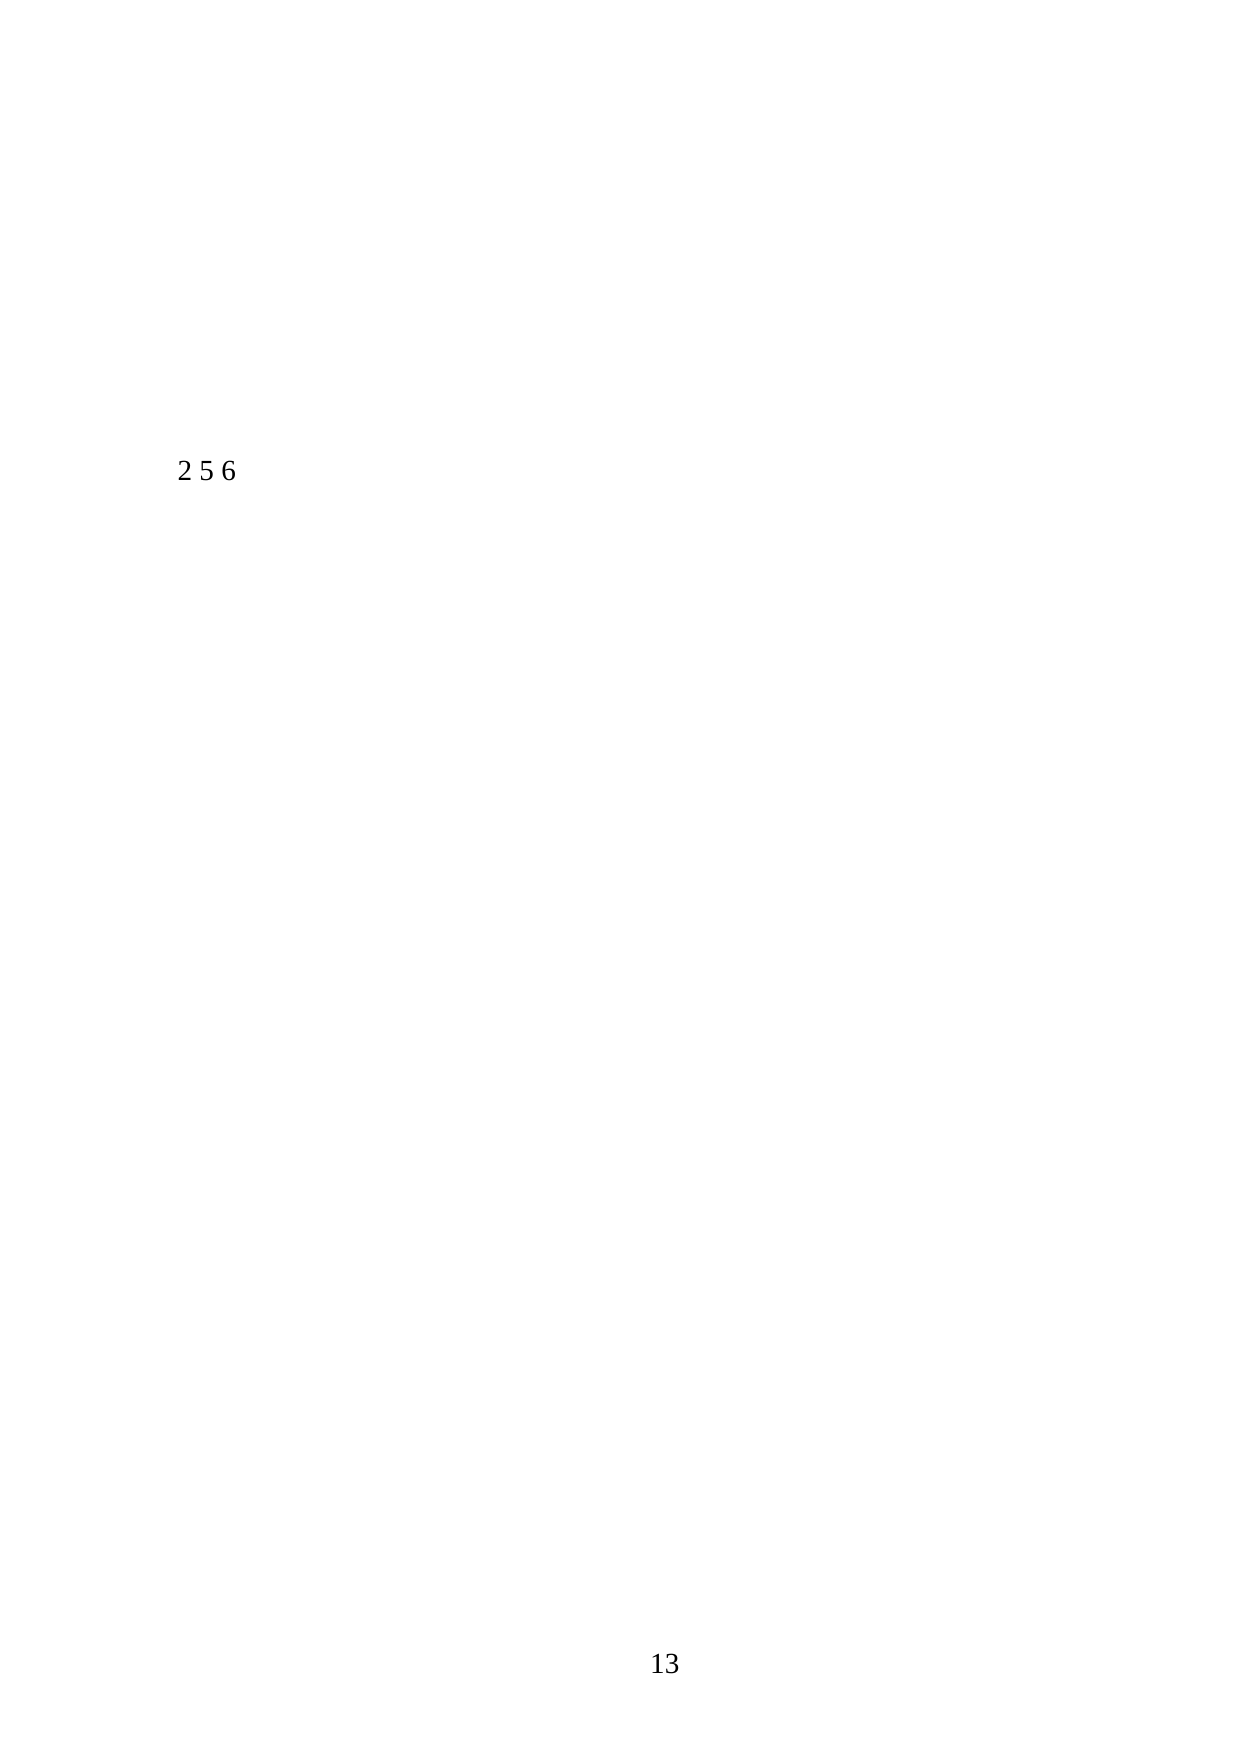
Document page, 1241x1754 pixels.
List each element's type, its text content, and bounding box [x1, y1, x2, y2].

text 2 5 6 [177, 403, 1152, 487]
